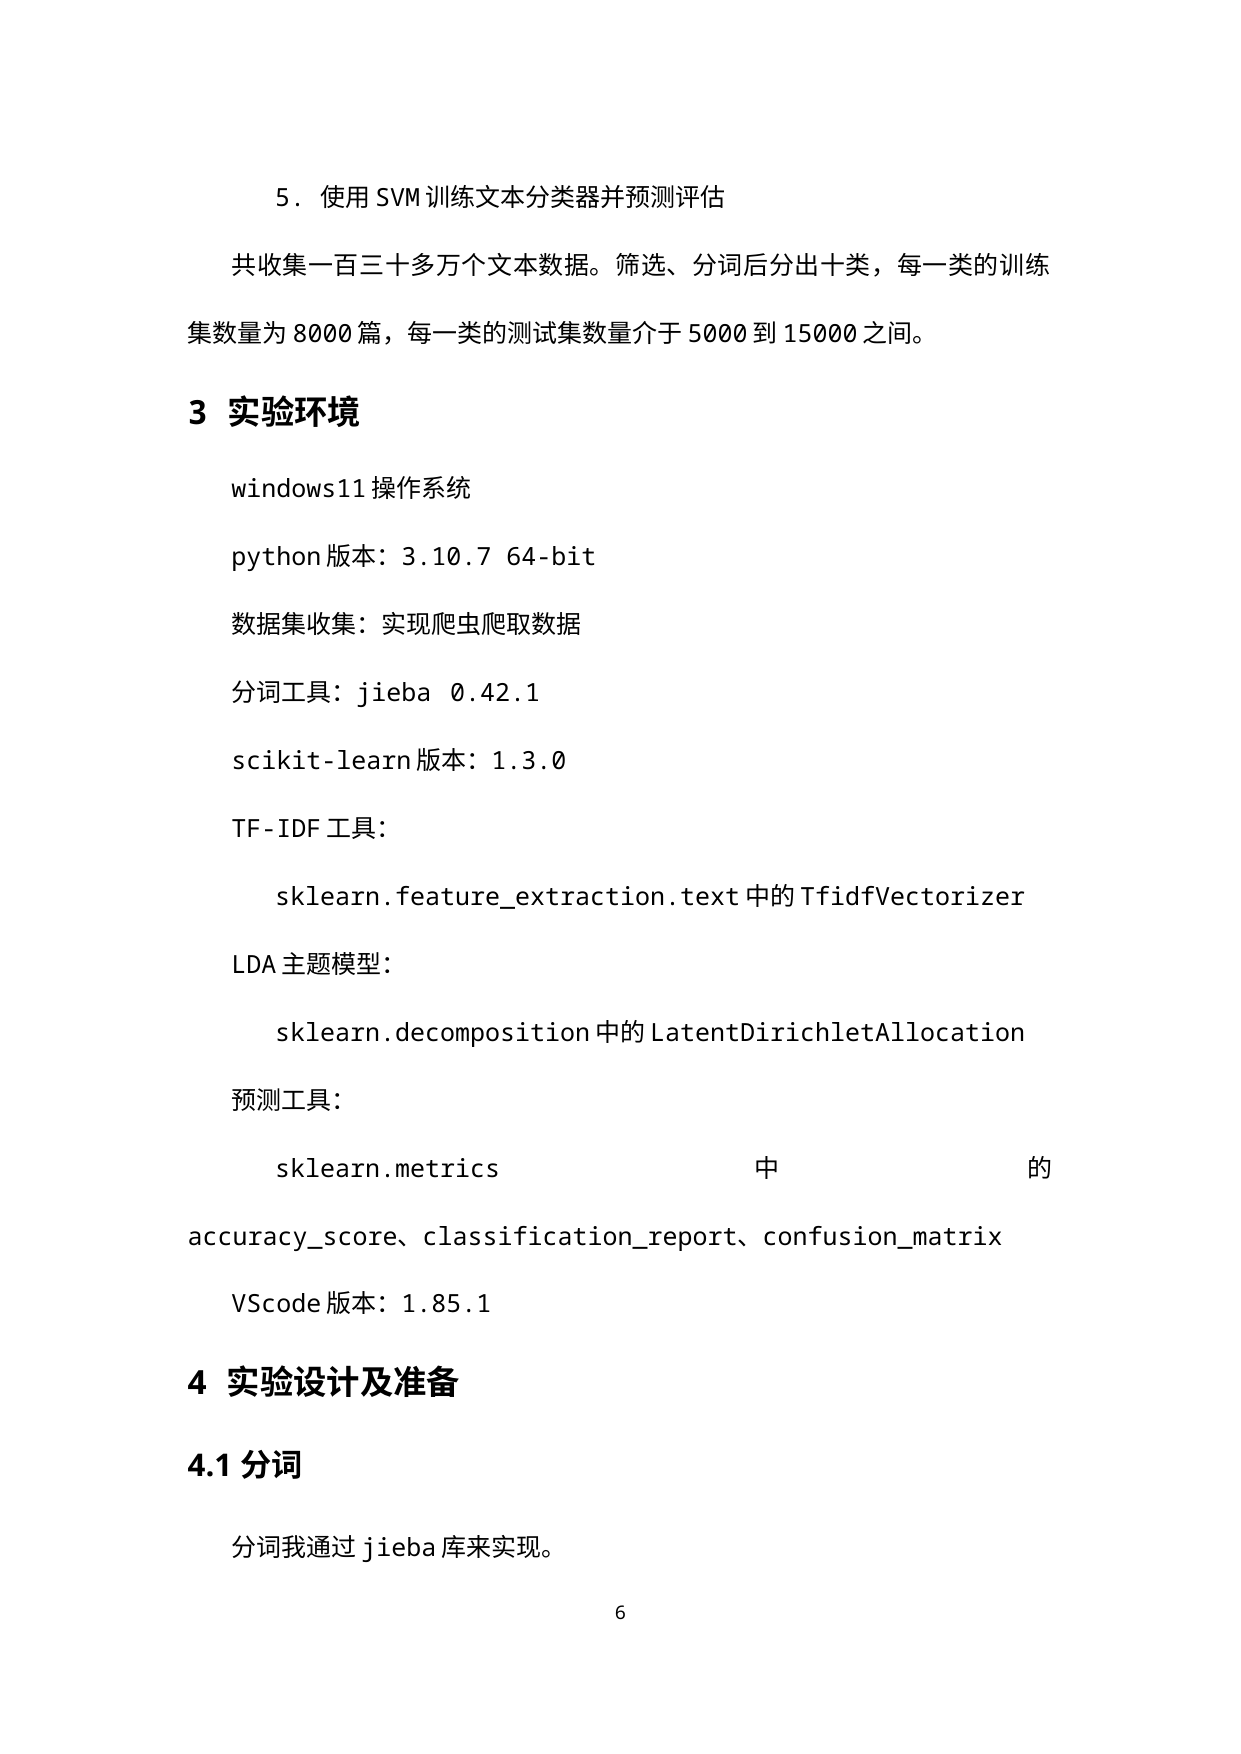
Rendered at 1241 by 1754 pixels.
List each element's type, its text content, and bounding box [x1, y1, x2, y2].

text 分词我通过jieba库来实现。 [187, 1511, 1053, 1579]
subtitle 4.1 分词 [187, 1429, 1053, 1497]
text VScode版本：1.85.1 [187, 1268, 1053, 1336]
text 共收集一百三十多万个文本数据。筛选、分词后分出十类，每一类的训练集数量为8000篇，每一类的测试集数量介于5000到15000之间。 [187, 229, 1053, 365]
text sklearn.feature_extraction.text中的TfidfVectorizer [187, 861, 1053, 928]
text LDA主题模型： [187, 928, 1053, 996]
text sklearn.metrics中的accuracy_score、classification_report、confusion_matrix [187, 1132, 1053, 1268]
subtitle 3 实验环境 [187, 376, 1053, 444]
text 数据集收集：实现爬虫爬取数据 [187, 589, 1053, 657]
text 5. 使用SVM训练文本分类器并预测评估 [187, 162, 1053, 229]
text 预测工具： [187, 1064, 1053, 1132]
text windows11操作系统 [187, 453, 1053, 521]
text 分词工具：jieba 0.42.1 [187, 657, 1053, 725]
text sklearn.decomposition中的LatentDirichletAllocation [187, 996, 1053, 1064]
text python版本：3.10.7 64-bit [187, 521, 1053, 589]
subtitle 4 实验设计及准备 [187, 1346, 1053, 1414]
text scikit-learn版本：1.3.0 [187, 725, 1053, 793]
text TF-IDF工具： [187, 793, 1053, 861]
